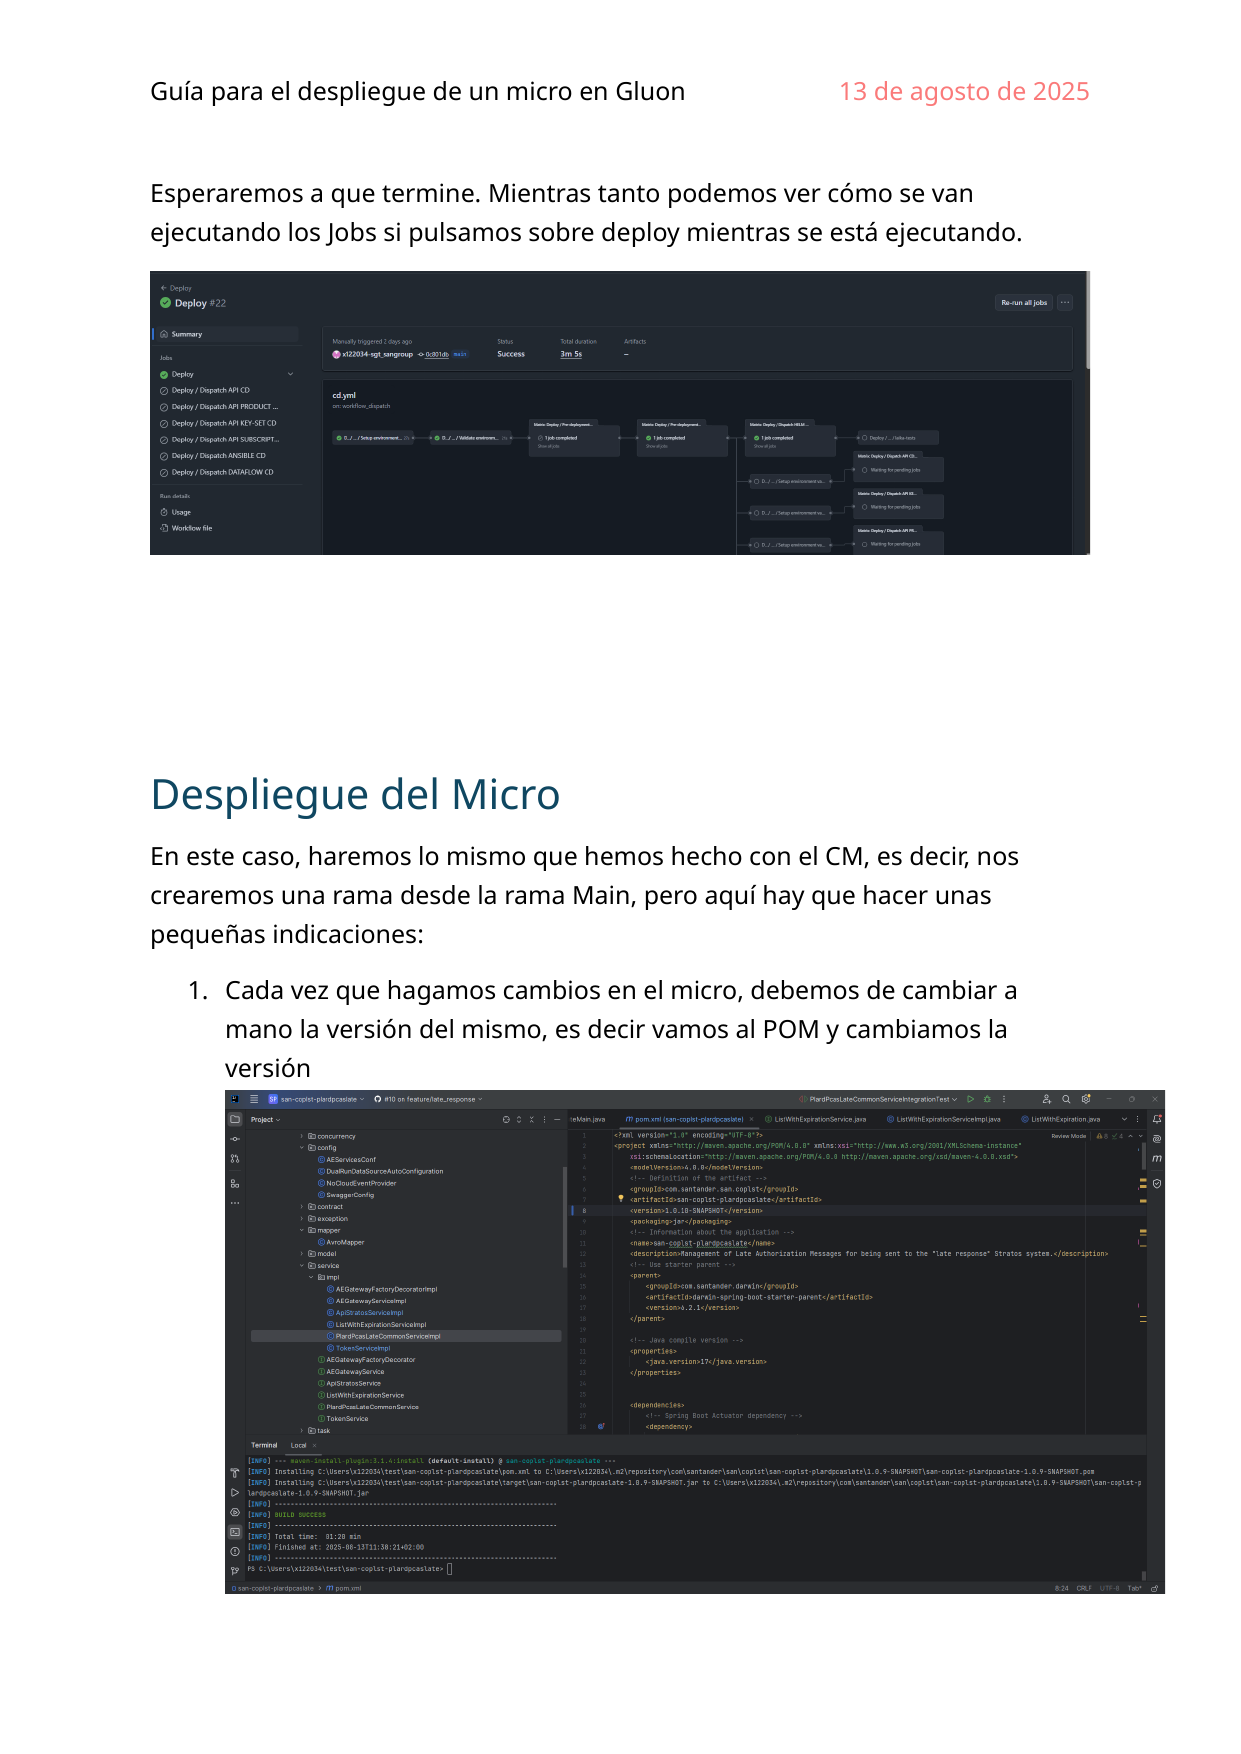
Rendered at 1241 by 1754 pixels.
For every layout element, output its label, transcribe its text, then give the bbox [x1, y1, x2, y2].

text Esperaremos a que termine. Mientras tanto podemos ver cómo se van ejecutando los Jobs si pulsamos sobre deploy mientras se está ejecutando. [150, 176, 1090, 249]
picture [150, 271, 1091, 555]
list Cada vez que hagamos cambios en el micro, debemos de cambiar a mano la versión del mismo, es decir vamos al POM y cambiamos la versión [187, 972, 1090, 1085]
text En este caso, haremos lo mismo que hemos hecho con el CM, es decir, nos crearemos una rama desde la rama Main, pero aquí hay que hacer unas pequeñas indicaciones: [150, 838, 1090, 951]
subtitle Despliegue del Micro [150, 765, 1090, 821]
picture [225, 1090, 1166, 1594]
